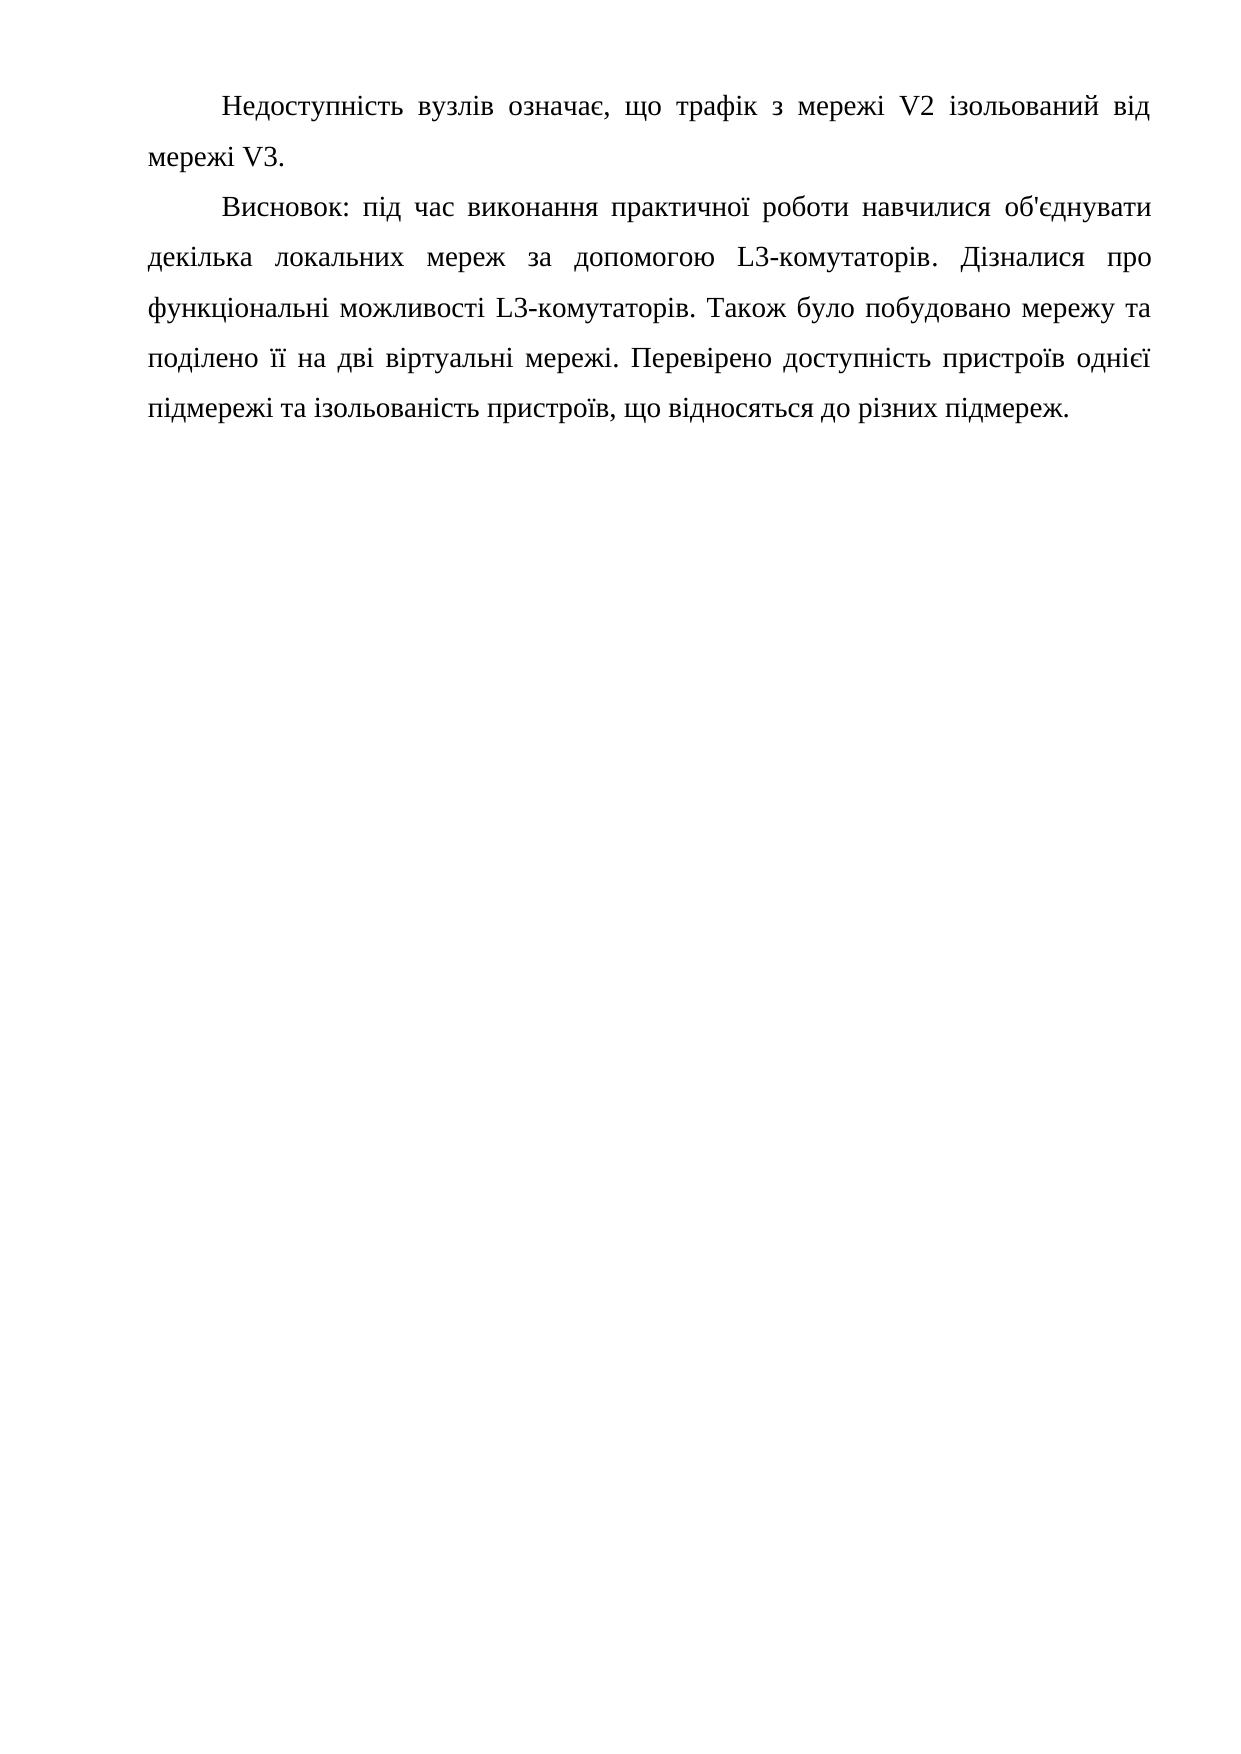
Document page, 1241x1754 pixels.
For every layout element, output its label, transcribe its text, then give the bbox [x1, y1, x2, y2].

text Висновок: під час виконання практичної роботи навчилися об'єднувати декілька локальних мереж за допомогою L3-комутаторів. Дізналися про функціональні можливості L3-комутаторів. Також було побудовано мережу та поділено її на дві віртуальні мережі. Перевірено доступність пристроїв однієї підмережі та ізольованість пристроїв, що відносяться до різних підмереж. [148, 189, 1152, 424]
text Недоступність вузлів означає, що трафік з мережі V2 ізольований від мережі V3. [148, 88, 1152, 172]
